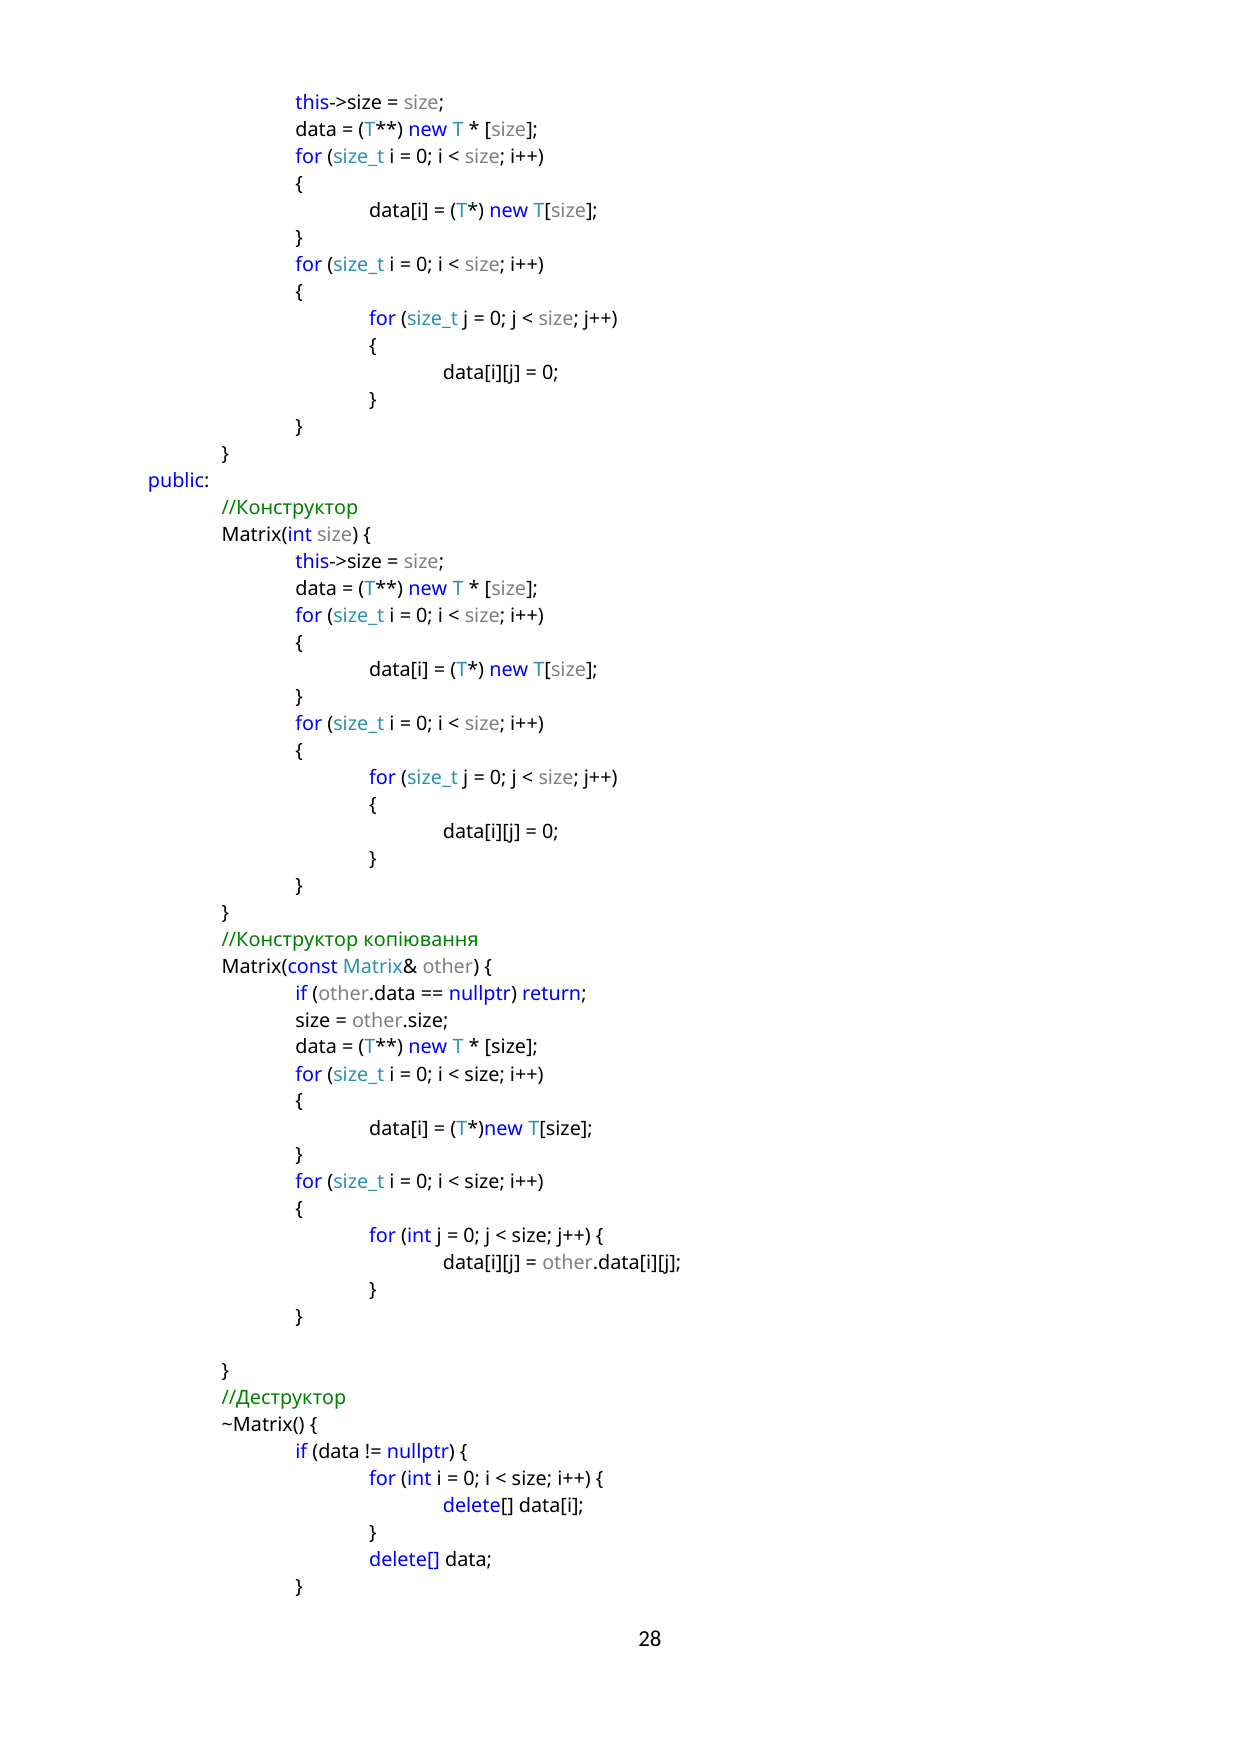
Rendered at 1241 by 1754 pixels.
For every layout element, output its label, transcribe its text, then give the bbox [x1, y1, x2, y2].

text for (size_t i = 0; i < size; i++) [148, 250, 1152, 277]
text size = other.size; [148, 1006, 1152, 1033]
text //Конструктор [148, 493, 1152, 520]
text } [148, 1518, 1152, 1545]
text } [148, 439, 1152, 466]
text { [148, 331, 1152, 358]
text delete[] data[i]; [148, 1491, 1152, 1518]
text data = (T**) new T * [size]; [148, 1033, 1152, 1060]
text for (size_t i = 0; i < size; i++) [148, 142, 1152, 169]
text { [148, 790, 1152, 817]
text for (int j = 0; j < size; j++) { [148, 1222, 1152, 1249]
text } [148, 844, 1152, 871]
text data = (T**) new T * [size]; [148, 116, 1152, 142]
text if (other.data == nullptr) return; [148, 979, 1152, 1006]
text if (data != nullptr) { [148, 1437, 1152, 1464]
text data = (T**) new T * [size]; [148, 574, 1152, 601]
text //Конструктор копіювання [148, 925, 1152, 952]
text { [148, 1087, 1152, 1114]
text Matrix(int size) { [148, 520, 1152, 547]
text data[i][j] = 0; [148, 358, 1152, 385]
text for (size_t j = 0; j < size; j++) [148, 763, 1152, 790]
text for (size_t i = 0; i < size; i++) [148, 601, 1152, 628]
text } [148, 385, 1152, 412]
text } [148, 682, 1152, 709]
text { [148, 736, 1152, 763]
text this->size = size; [148, 547, 1152, 574]
text data[i] = (T*) new T[size]; [148, 196, 1152, 223]
text Matrix(const Matrix& other) { [148, 952, 1152, 979]
text for (size_t i = 0; i < size; i++) [148, 709, 1152, 736]
text { [148, 277, 1152, 304]
text for (int i = 0; i < size; i++) { [148, 1464, 1152, 1491]
text } [148, 1303, 1152, 1329]
text } [148, 1141, 1152, 1168]
text { [148, 628, 1152, 655]
text delete[] data; [148, 1545, 1152, 1572]
text } [148, 1572, 1152, 1599]
text } [148, 412, 1152, 439]
text for (size_t j = 0; j < size; j++) [148, 304, 1152, 331]
text data[i][j] = other.data[i][j]; [148, 1249, 1152, 1276]
text data[i] = (T*) new T[size]; [148, 655, 1152, 682]
text data[i] = (T*)new T[size]; [148, 1114, 1152, 1141]
text ~Matrix() { [148, 1411, 1152, 1437]
text } [148, 223, 1152, 250]
text for (size_t i = 0; i < size; i++) [148, 1168, 1152, 1195]
text this->size = size; [148, 88, 1152, 116]
text for (size_t i = 0; i < size; i++) [148, 1060, 1152, 1087]
text { [148, 169, 1152, 196]
text } [148, 871, 1152, 898]
text { [148, 1195, 1152, 1222]
text } [148, 1357, 1152, 1383]
text public: [148, 466, 1152, 493]
text } [148, 898, 1152, 925]
text //Деструктор [148, 1383, 1152, 1411]
text } [148, 1276, 1152, 1303]
text data[i][j] = 0; [148, 817, 1152, 844]
